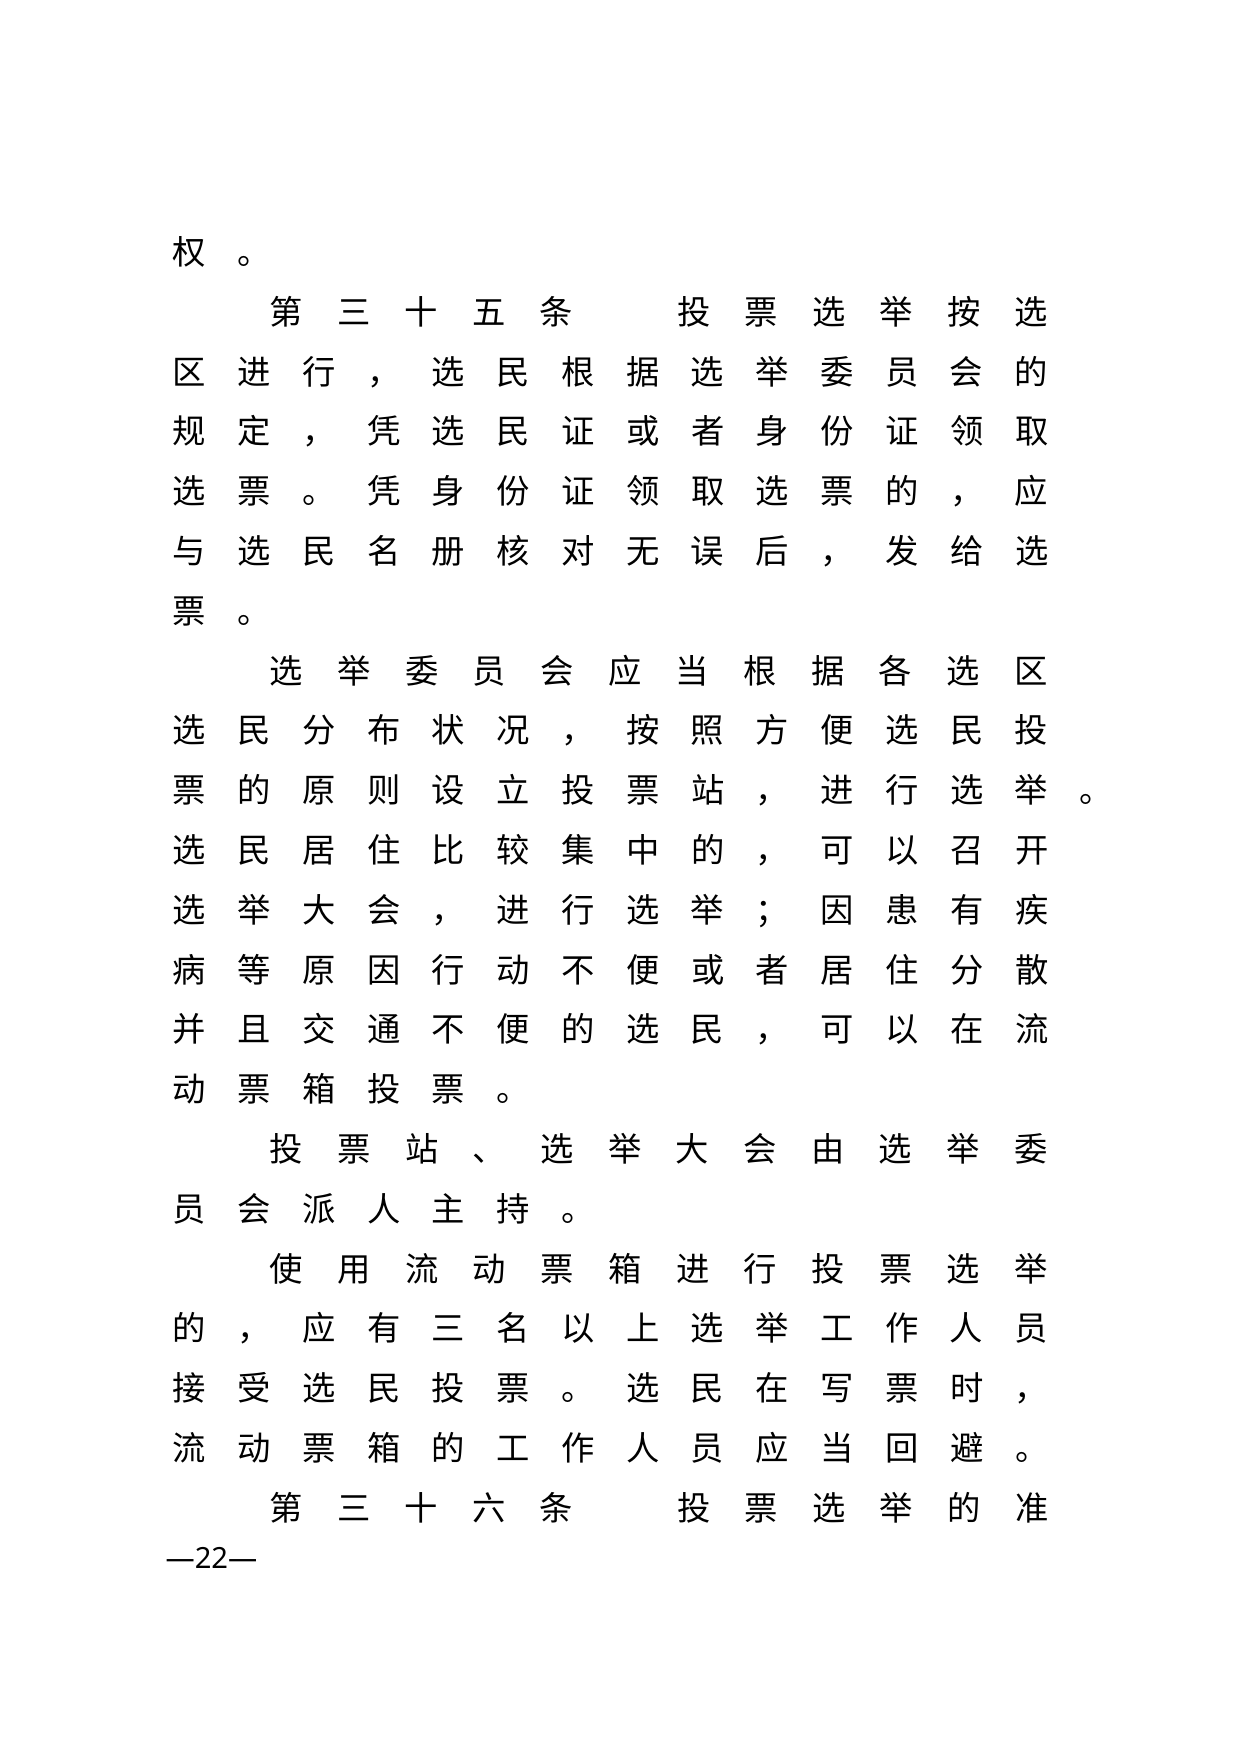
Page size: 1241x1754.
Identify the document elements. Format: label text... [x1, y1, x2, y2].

text 投票站、选举大会由选举委员会派人主持。 [172, 1117, 1079, 1237]
text 选举委员会应当根据各选区选民分布状况，按照方便选民投票的原则设立投票站，进行选举。选民居住比较集中的，可以召开选举大会，进行选举；因患有疾病等原因行动不便或者居住分散并且交通不便的选民，可以在流动票箱投票。 [172, 639, 1079, 1117]
text 第三十六条 投票选举的准备工作： [172, 1476, 1079, 1536]
text 第三十五条 投票选举按选区进行，选民根据选举委员会的规定，凭选民证或者身份证领取选票。凭身份证领取选票的，应与选民名册核对无误后，发给选票。 [172, 280, 1079, 639]
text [172, 220, 1079, 280]
text 使用流动票箱进行投票选举的，应有三名以上选举工作人员接受选民投票。选民在写票时，流动票箱的工作人员应当回避。 [172, 1237, 1079, 1476]
